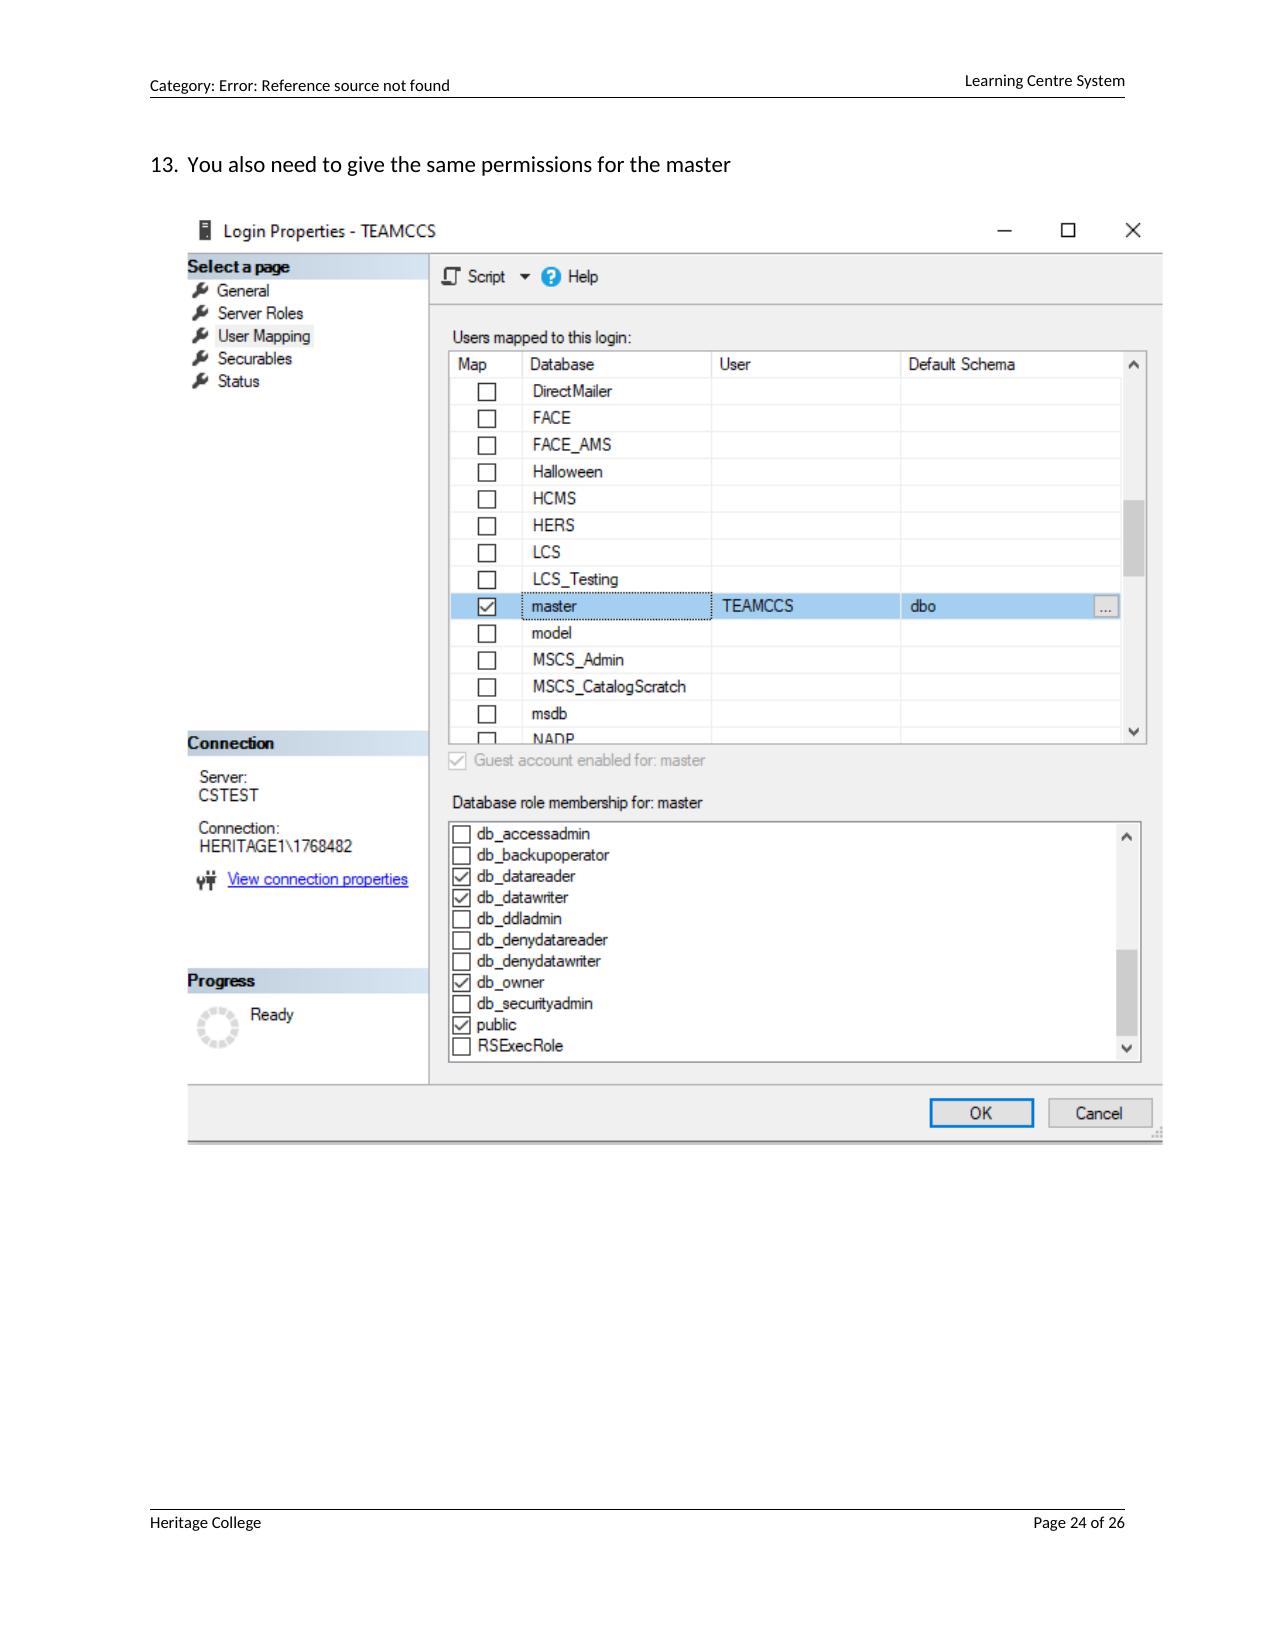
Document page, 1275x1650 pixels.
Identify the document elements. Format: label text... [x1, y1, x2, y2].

picture [187, 220, 1163, 1145]
